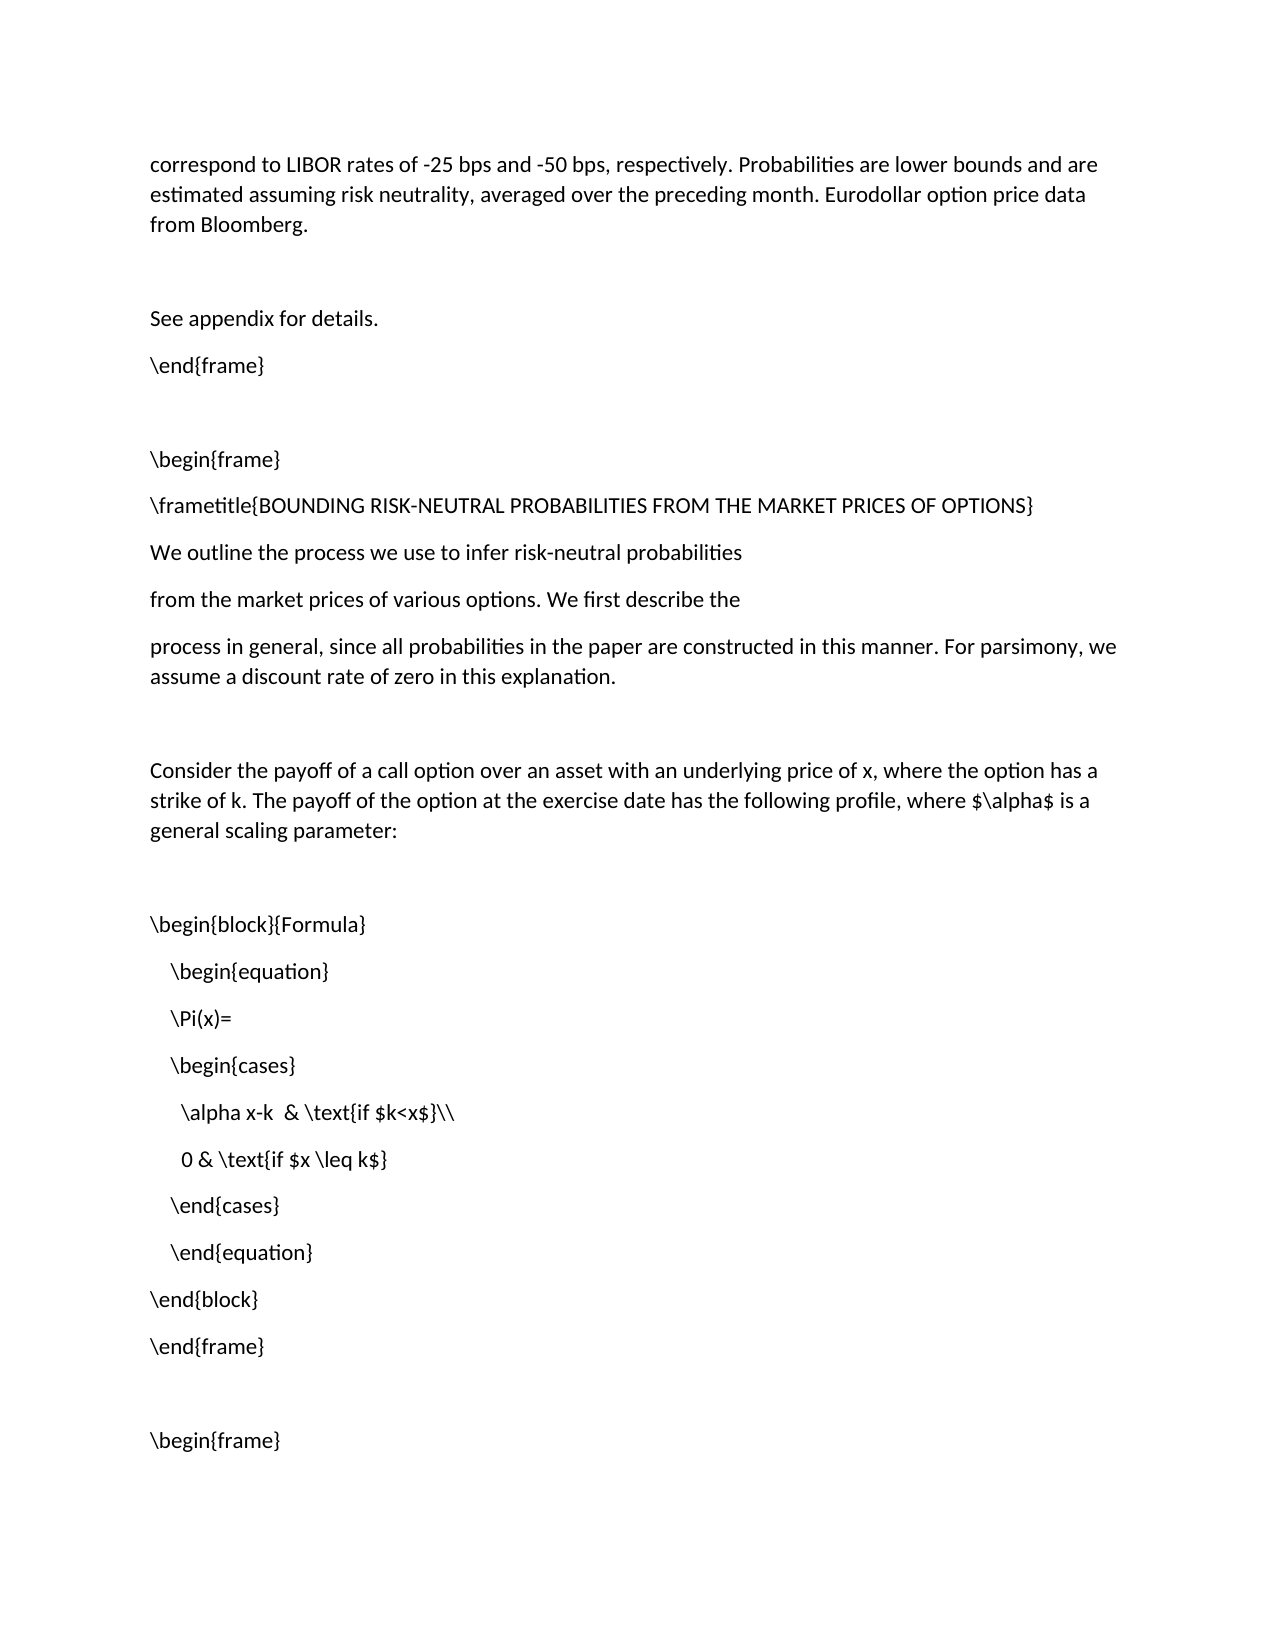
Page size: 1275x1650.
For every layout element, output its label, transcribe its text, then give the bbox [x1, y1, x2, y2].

text \alpha x-k & \text{if $k<x$}\\ [150, 1098, 1125, 1126]
text \end{frame} [150, 1332, 1125, 1360]
text We outline the process we use to infer risk-neutral probabilities [150, 538, 1125, 567]
text \Pi(x)= [150, 1004, 1125, 1032]
text \begin{equation} [150, 957, 1125, 985]
text \frametitle{BOUNDING RISK-NEUTRAL PROBABILITIES FROM THE MARKET PRICES OF OPTIONS} [150, 492, 1125, 520]
text \begin{block}{Formula} [150, 910, 1125, 938]
text from the market prices of various options. We first describe the [150, 585, 1125, 613]
text \end{equation} [150, 1238, 1125, 1267]
text 0 & \text{if $x \leq k$} [150, 1145, 1125, 1173]
text process in general, since all probabilities in the paper are constructed in this manner. For parsimony, we assume a discount rate of zero in this explanation. [150, 632, 1125, 691]
text Consider the payoff of a call option over an asset with an underlying price of x, where the option has a strike of k. The payoff of the option at the exercise date has the following profile, where $\alpha$ is a general scaling parameter: [150, 756, 1125, 845]
text \end{frame} [150, 351, 1125, 379]
text \begin{cases} [150, 1051, 1125, 1079]
text \begin{frame} [150, 1426, 1125, 1454]
text correspond to LIBOR rates of -25 bps and -50 bps, respectively. Probabilities are lower bounds and are estimated assuming risk neutrality, averaged over the preceding month. Eurodollar option price data from Bloomberg. [150, 150, 1125, 238]
text \end{cases} [150, 1192, 1125, 1220]
text See appendix for details. [150, 304, 1125, 332]
text \end{block} [150, 1285, 1125, 1313]
text \begin{frame} [150, 445, 1125, 473]
